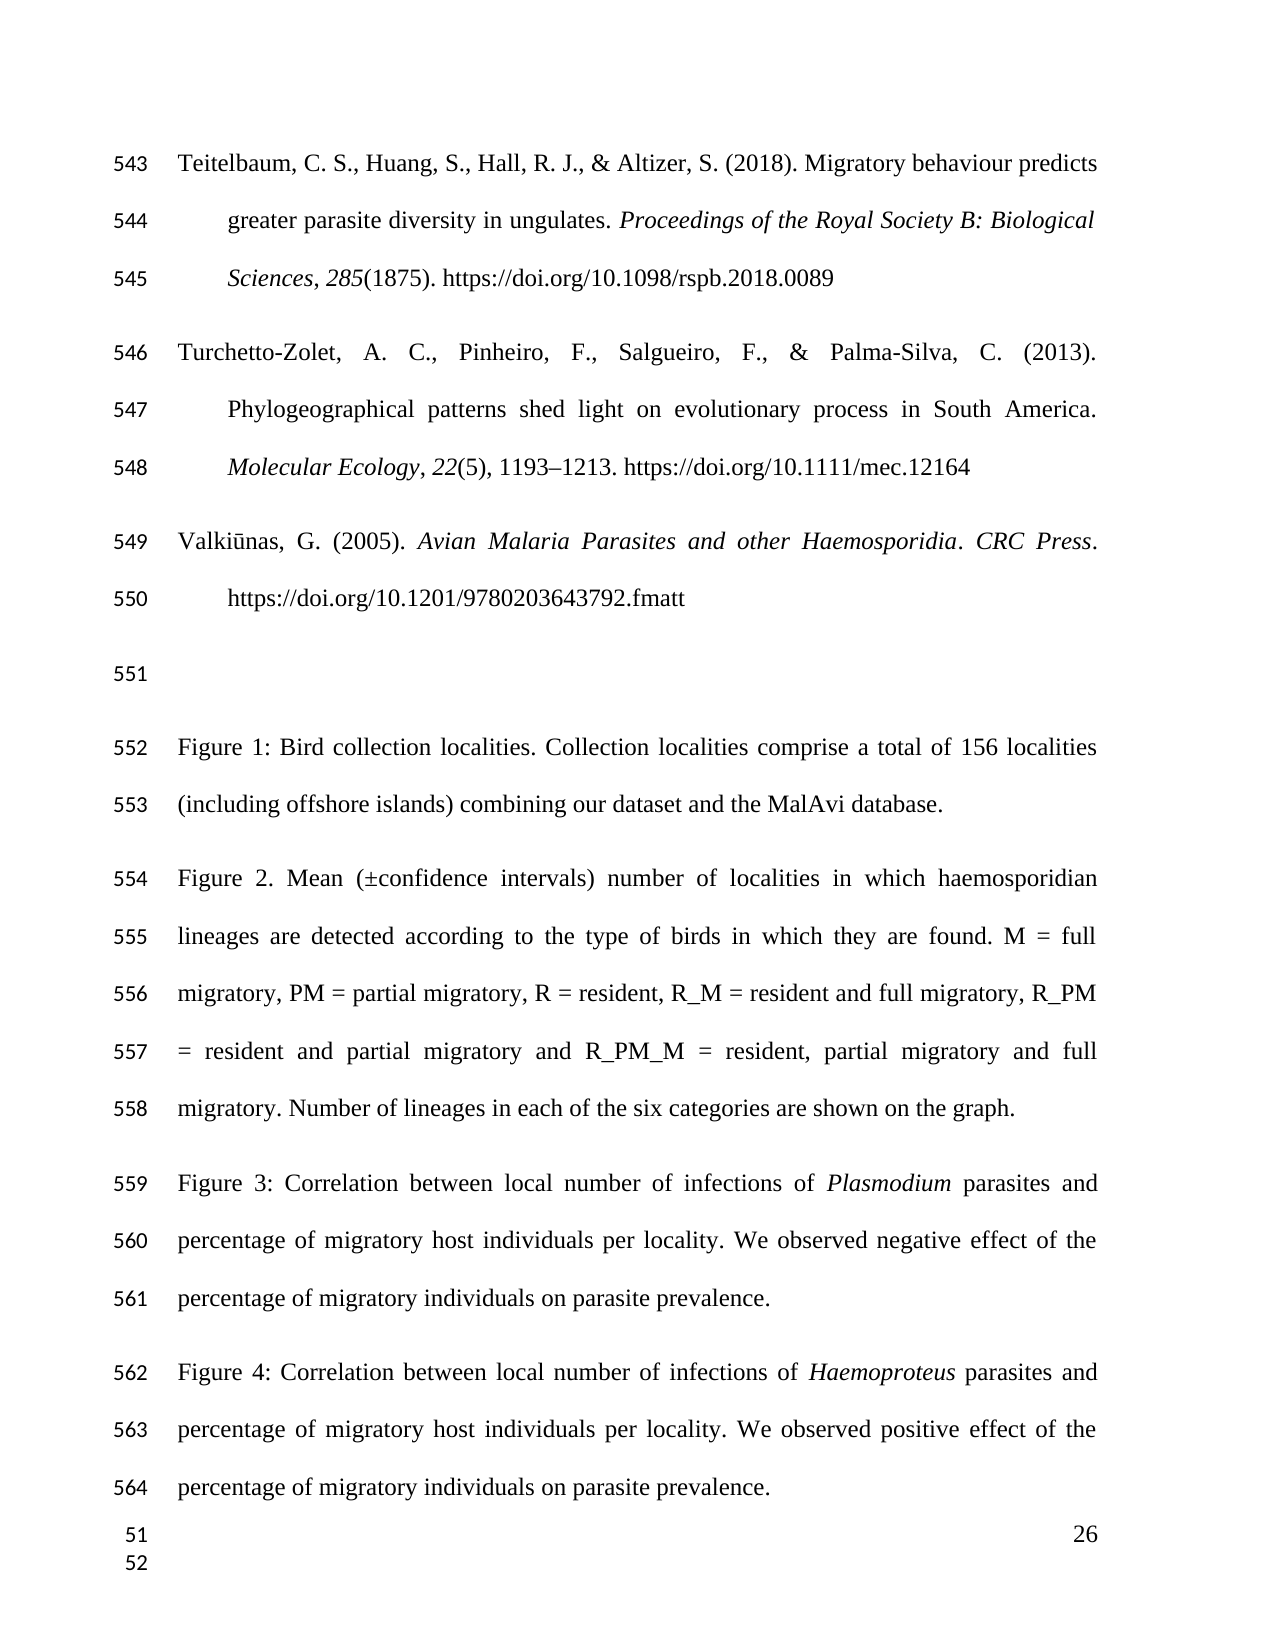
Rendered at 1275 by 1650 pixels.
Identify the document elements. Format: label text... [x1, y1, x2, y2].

text Figure 3: Correlation between local number of infections of Plasmodium parasites and percentage of migratory host individuals per locality. We observed negative effect of the percentage of migratory individuals on parasite prevalence. [177, 1168, 1098, 1311]
text Figure 4: Correlation between local number of infections of Haemoproteus parasites and percentage of migratory host individuals per locality. We observed positive effect of the percentage of migratory individuals on parasite prevalence. [177, 1357, 1098, 1501]
text Teitelbaum, C. S., Huang, S., Hall, R. J., & Altizer, S. (2018). Migratory behaviour predicts greater parasite diversity in ungulates. Proceedings of the Royal Society B: Biological Sciences, 285(1875). https://doi.org/10.1098/rspb.2018.0089 [177, 148, 1098, 291]
text Figure 1: Bird collection localities. Collection localities comprise a total of 156 localities (including offshore islands) combining our dataset and the MalAvi database. [177, 732, 1098, 818]
text Turchetto-Zolet, A. C., Pinheiro, F., Salgueiro, F., & Palma-Silva, C. (2013). Phylogeographical patterns shed light on evolutionary process in South America. Molecular Ecology, 22(5), 1193–1213. https://doi.org/10.1111/mec.12164 [177, 337, 1098, 481]
text Valkiūnas, G. (2005). Avian Malaria Parasites and other Haemosporidia. CRC Press. https://doi.org/10.1201/9780203643792.fmatt [177, 526, 1098, 612]
text Figure 2. Mean (±confidence intervals) number of localities in which haemosporidian lineages are detected according to the type of birds in which they are found. M = full migratory, PM = partial migratory, R = resident, R_M = resident and full migratory, R_PM = resident and partial migratory and R_PM_M = resident, partial migratory and full migratory. Number of lineages in each of the six categories are shown on the graph. [177, 863, 1098, 1122]
